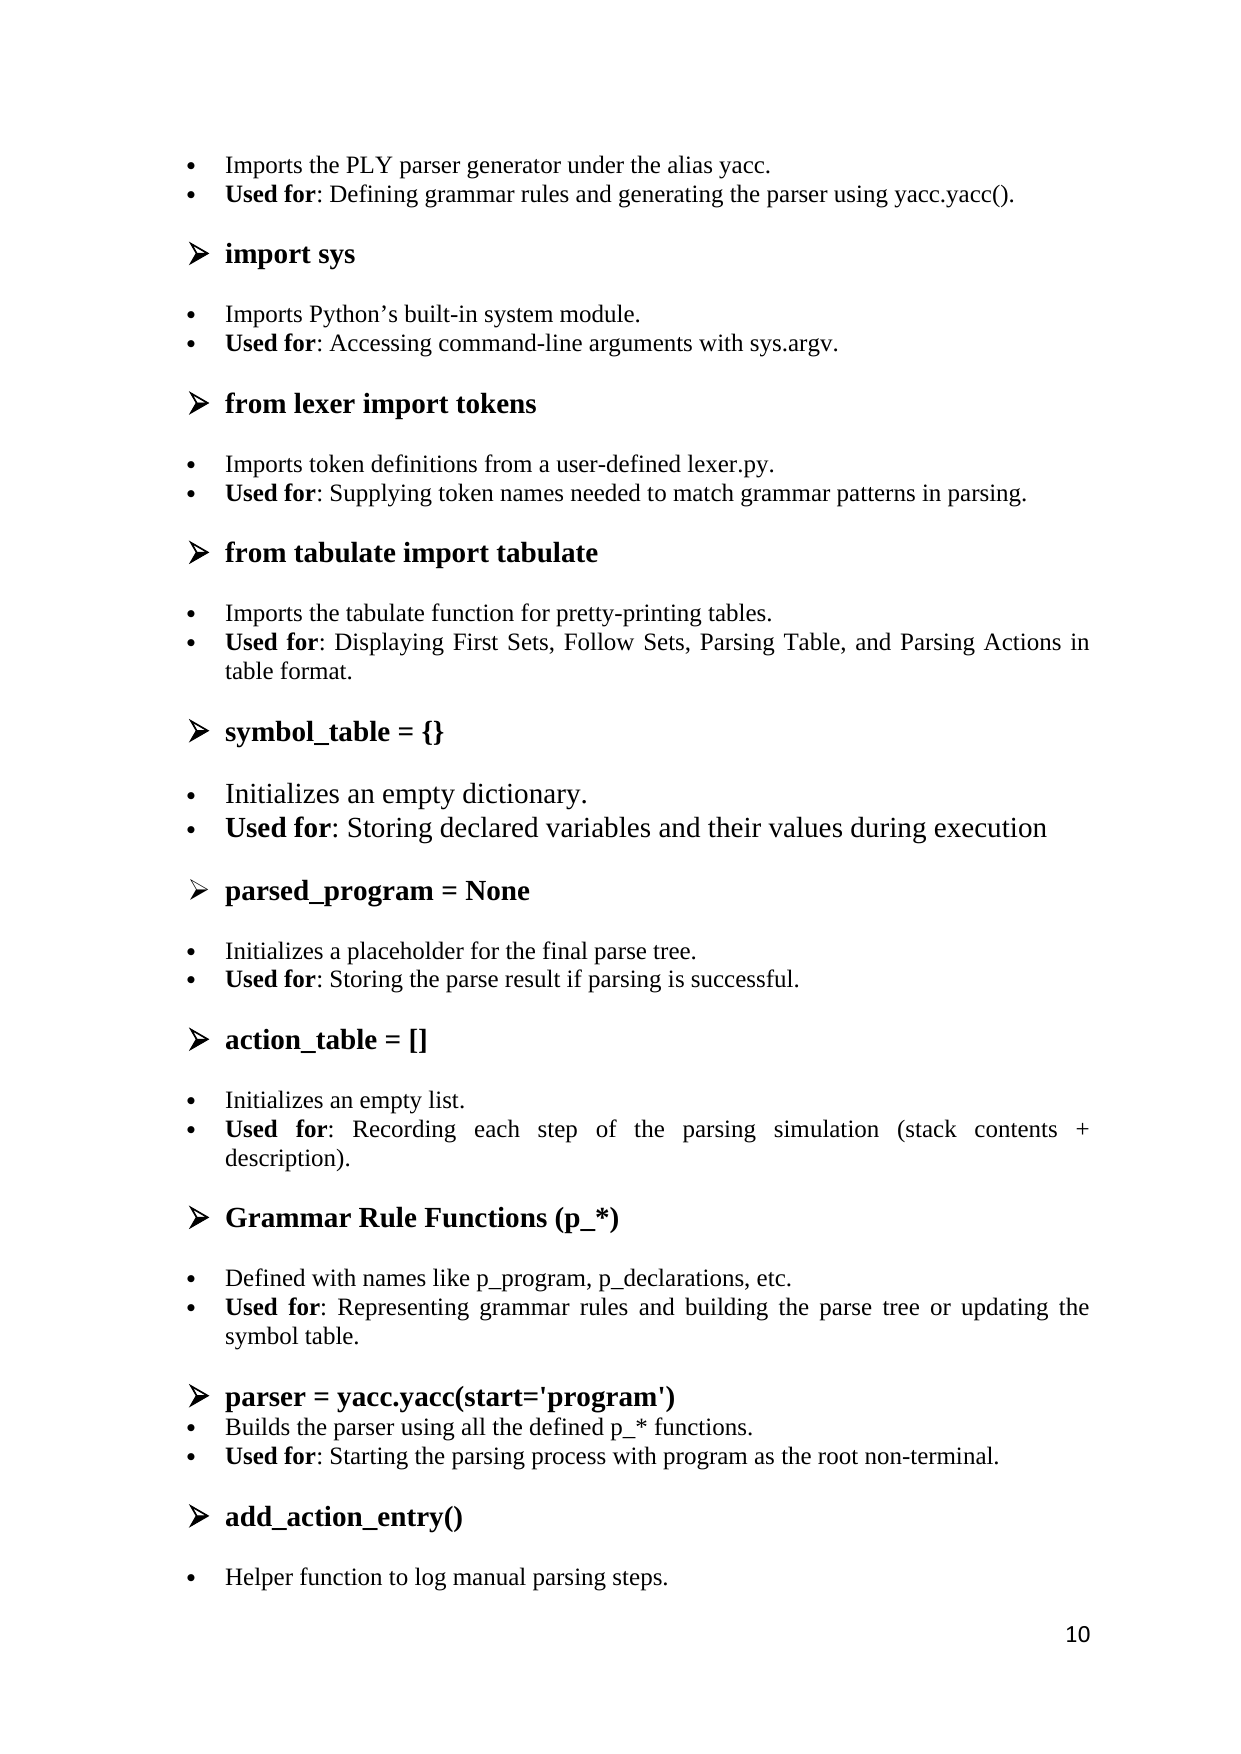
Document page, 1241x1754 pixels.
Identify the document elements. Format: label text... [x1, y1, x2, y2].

list Used for: Recording each step of the parsing simulation (stack contents + description). [187, 1114, 1090, 1171]
list Used for: Starting the parsing process with program as the root non-terminal. [187, 1441, 1090, 1470]
list Builds the parser using all the defined p_* functions. [187, 1412, 1090, 1441]
list Grammar Rule Functions (p_*) [187, 1201, 1090, 1234]
list Used for: Defining grammar rules and generating the parser using yacc.yacc(). [187, 179, 1090, 207]
list parser = yacc.yacc(start='program') [187, 1379, 1090, 1412]
list Helper function to log manual parsing steps. [187, 1562, 1090, 1591]
list Imports token definitions from a user-defined lexer.py. [187, 449, 1090, 478]
list Initializes an empty list. [187, 1085, 1090, 1114]
list parsed_program = None [187, 873, 1090, 907]
list Imports the tabulate function for pretty-printing tables. [187, 598, 1090, 627]
list add_action_entry() [187, 1499, 1090, 1533]
list Initializes a placeholder for the final parse tree. [187, 936, 1090, 964]
list Imports the PLY parser generator under the alias yacc. [187, 150, 1090, 179]
list Imports Python’s built-in system module. [187, 299, 1090, 328]
list from lexer import tokens [187, 386, 1090, 420]
list Used for: Representing grammar rules and building the parse tree or updating the symbol table. [187, 1292, 1090, 1350]
list Used for: Supplying token names needed to match grammar patterns in parsing. [187, 478, 1090, 506]
list symbol_table = {} [187, 714, 1090, 747]
list from tabulate import tabulate [187, 536, 1090, 569]
list Used for: Storing declared variables and their values during execution [187, 810, 1090, 844]
list Used for: Accessing command-line arguments with sys.argv. [187, 328, 1090, 357]
list Used for: Storing the parse result if parsing is successful. [187, 964, 1090, 993]
list action_table = [] [187, 1022, 1090, 1056]
list import sys [187, 237, 1090, 270]
list Used for: Displaying First Sets, Follow Sets, Parsing Table, and Parsing Actions in table format. [187, 627, 1090, 685]
list Defined with names like p_program, p_declarations, etc. [187, 1263, 1090, 1292]
list Initializes an empty dictionary. [187, 777, 1090, 810]
